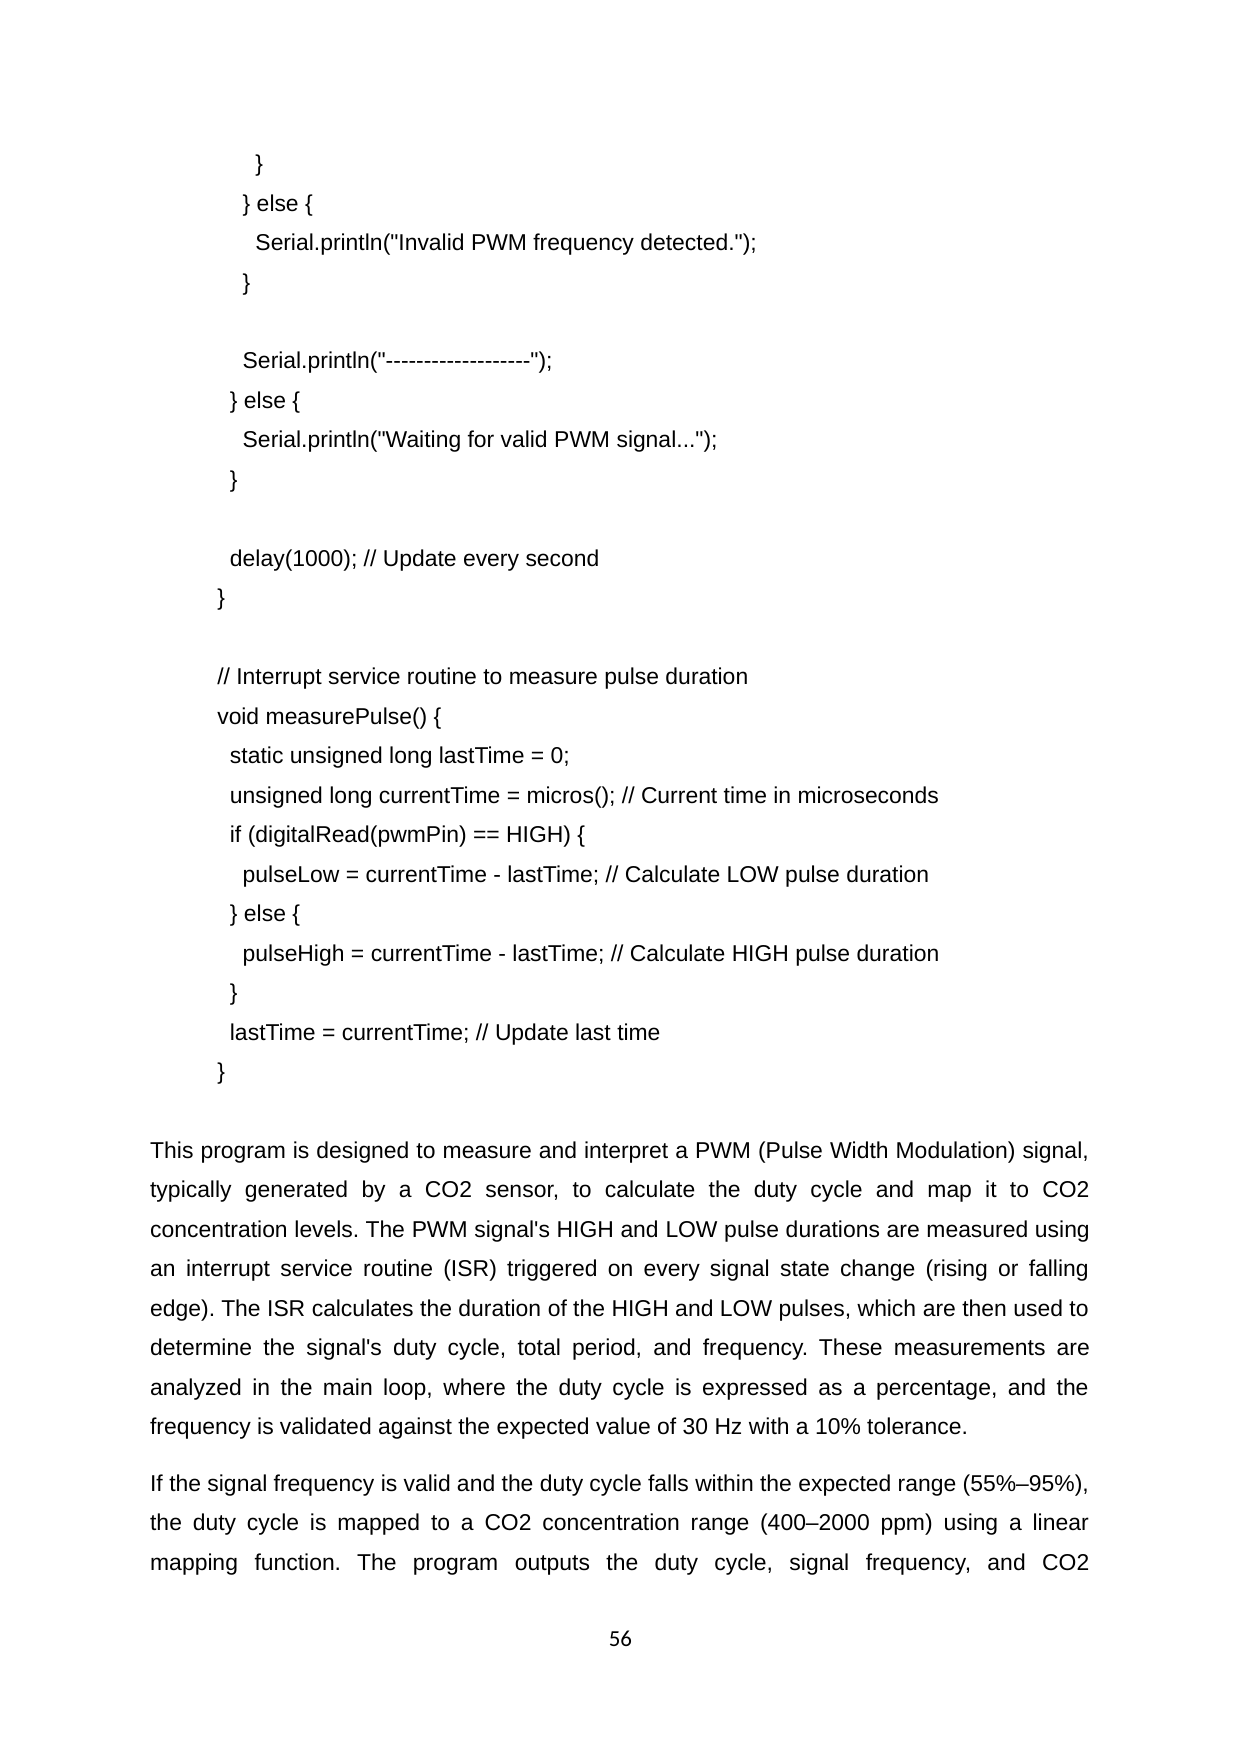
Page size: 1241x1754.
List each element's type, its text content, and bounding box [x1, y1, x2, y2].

list This program is designed to measure and interpret a PWM (Pulse Width Modulation) signal, typically generated by a CO2 sensor, to calculate the duty cycle and map it to CO2 concentration levels. The PWM signal's HIGH and LOW pulse durations are measured using an interrupt service routine (ISR) triggered on every signal state change (rising or falling edge). The ISR calculates the duration of the HIGH and LOW pulses, which are then used to determine the signal's duty cycle, total period, and frequency. These measurements are analyzed in the main loop, where the duty cycle is expressed as a percentage, and the frequency is validated against the expected value of 30 Hz with a 10% tolerance. [150, 1137, 1090, 1440]
list // Interrupt service routine to measure pulse duration [217, 663, 1090, 689]
list Serial.println("-------------------"); [217, 347, 1090, 374]
list } else { [217, 900, 1090, 926]
list void measurePulse() { [217, 703, 1090, 729]
list } [217, 150, 1090, 176]
list } [217, 979, 1090, 1005]
list } [217, 584, 1090, 611]
list delay(1000); // Update every second [217, 545, 1090, 571]
list } else { [217, 189, 1090, 216]
list } else { [217, 387, 1090, 413]
list unsigned long currentTime = micros(); // Current time in microseconds [217, 782, 1090, 808]
list Serial.println("Invalid PWM frequency detected."); [217, 229, 1090, 255]
list if (digitalRead(pwmPin) == HIGH) { [217, 821, 1090, 847]
list lastTime = currentTime; // Update last time [217, 1018, 1090, 1045]
list Serial.println("Waiting for valid PWM signal..."); [217, 426, 1090, 453]
list } [217, 466, 1090, 492]
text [150, 1469, 1090, 1575]
list static unsigned long lastTime = 0; [217, 742, 1090, 768]
list pulseHigh = currentTime - lastTime; // Calculate HIGH pulse duration [217, 939, 1090, 966]
list } [217, 268, 1090, 295]
list } [217, 1058, 1090, 1084]
list pulseLow = currentTime - lastTime; // Calculate LOW pulse duration [217, 861, 1090, 887]
